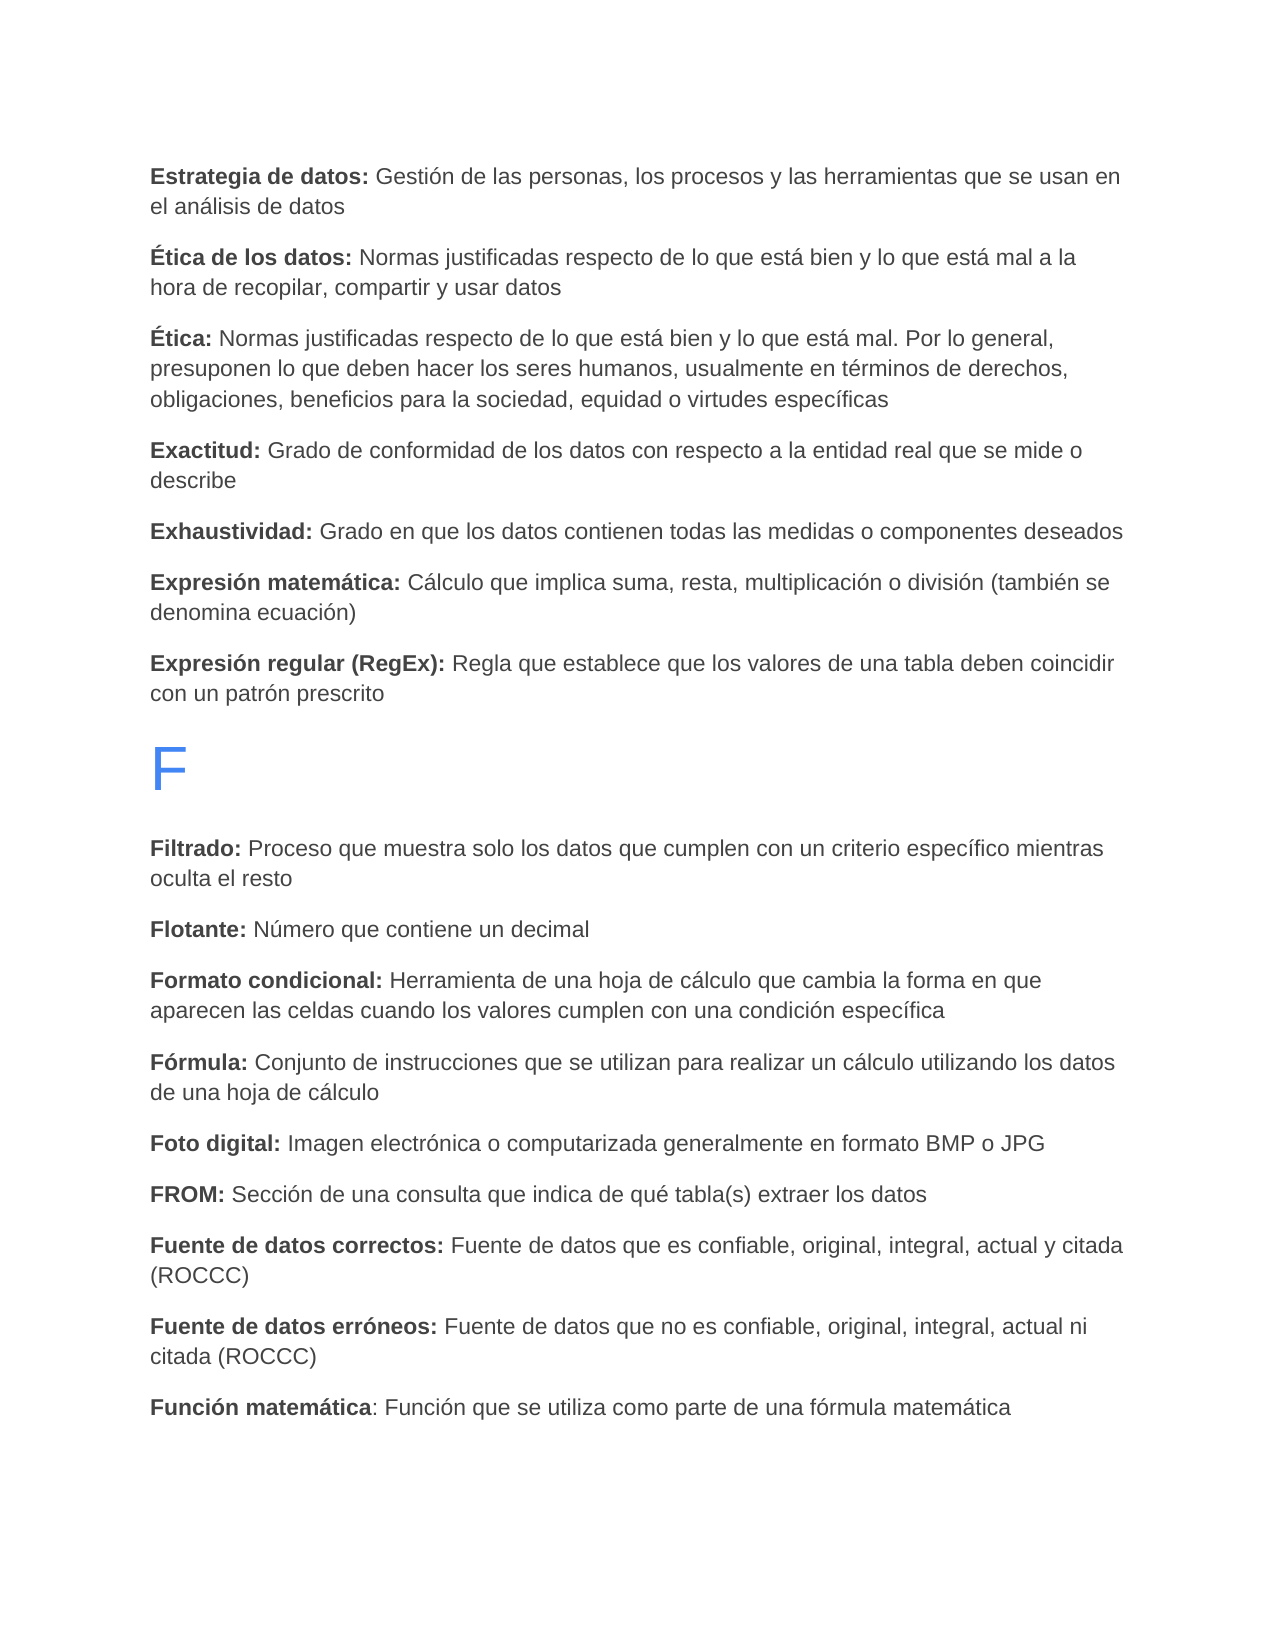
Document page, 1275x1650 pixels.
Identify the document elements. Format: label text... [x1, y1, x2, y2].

text Flotante: Número que contiene un decimal [150, 916, 1125, 942]
text FROM: Sección de una consulta que indica de qué tabla(s) extraer los datos [150, 1181, 1125, 1207]
text Formato condicional: Herramienta de una hoja de cálculo que cambia la forma en que aparecen las celdas cuando los valores cumplen con una condición específica [150, 967, 1125, 1024]
text F [150, 731, 1125, 803]
text Foto digital: Imagen electrónica o computarizada generalmente en formato BMP o JPG [150, 1130, 1125, 1156]
text Exhaustividad: Grado en que los datos contienen todas las medidas o componentes deseados [150, 518, 1125, 544]
text Exactitud: Grado de conformidad de los datos con respecto a la entidad real que se mide o describe [150, 437, 1125, 493]
text Filtrado: Proceso que muestra solo los datos que cumplen con un criterio específico mientras oculta el resto [150, 835, 1125, 891]
text Fuente de datos correctos: Fuente de datos que es confiable, original, integral, actual y citada (ROCCC) [150, 1232, 1125, 1288]
text Fórmula: Conjunto de instrucciones que se utilizan para realizar un cálculo utilizando los datos de una hoja de cálculo [150, 1048, 1125, 1105]
text Función matemática: Función que se utiliza como parte de una fórmula matemática [150, 1394, 1125, 1421]
text Estrategia de datos: Gestión de las personas, los procesos y las herramientas que se usan en el análisis de datos [150, 163, 1125, 219]
text Fuente de datos erróneos: Fuente de datos que no es confiable, original, integral, actual ni citada (ROCCC) [150, 1313, 1125, 1369]
text Ética: Normas justificadas respecto de lo que está bien y lo que está mal. Por lo general, presuponen lo que deben hacer los seres humanos, usualmente en términos de derechos, obligaciones, beneficios para la sociedad, equidad o virtudes específicas [150, 325, 1125, 412]
text Ética de los datos: Normas justificadas respecto de lo que está bien y lo que está mal a la hora de recopilar, compartir y usar datos [150, 244, 1125, 301]
text Expresión regular (RegEx): Regla que establece que los valores de una tabla deben coincidir con un patrón prescrito [150, 650, 1125, 707]
text Expresión matemática: Cálculo que implica suma, resta, multiplicación o división (también se denomina ecuación) [150, 569, 1125, 626]
